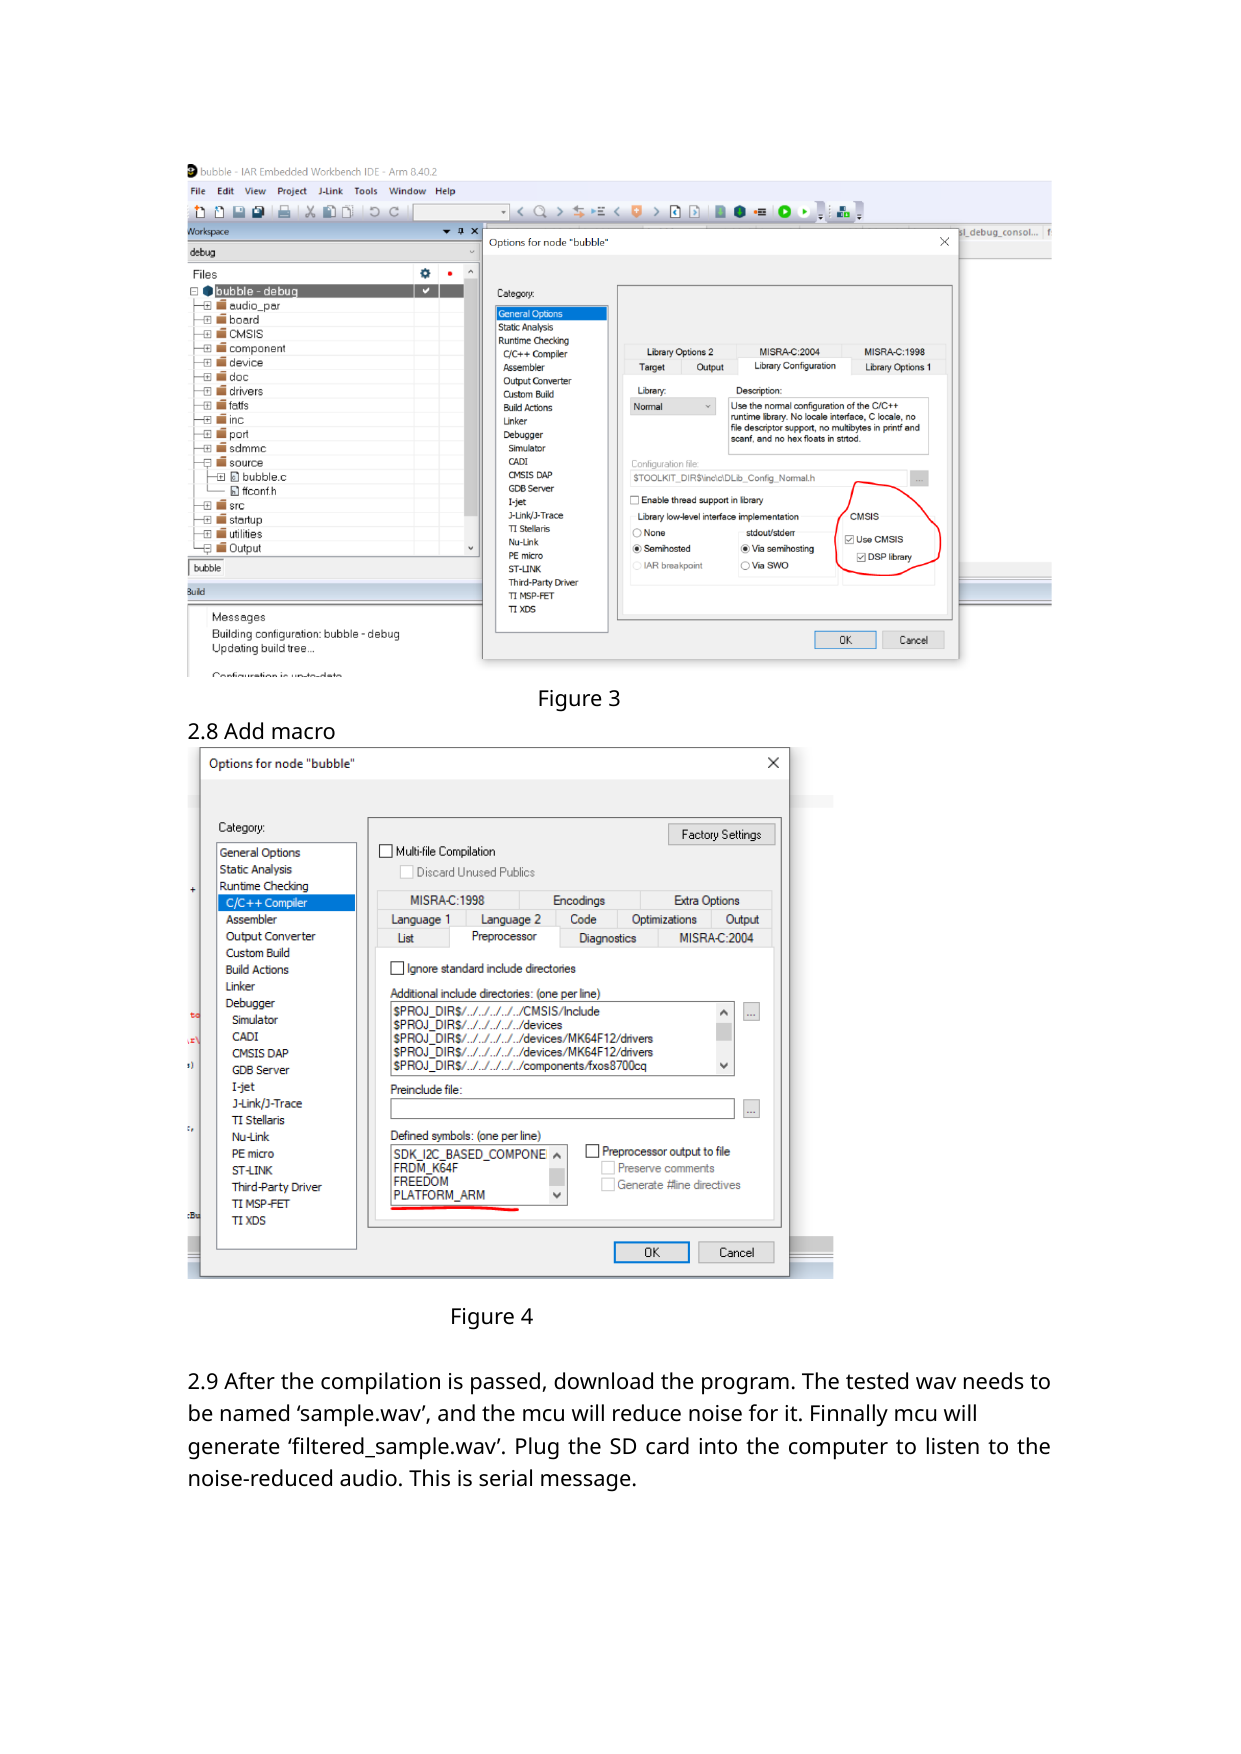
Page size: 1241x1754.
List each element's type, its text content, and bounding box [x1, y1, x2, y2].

text 2.9 After the compilation is passed, download the program. The tested wav needs to be named ‘sample.wav’, and the mcu will reduce noise for it. Finnally mcu will [187, 1364, 1053, 1429]
text 2.8 Add macro [187, 714, 1053, 747]
picture [187, 747, 834, 1279]
text Figure 4 [187, 1299, 1053, 1332]
picture [187, 162, 1052, 677]
text Figure 3 [187, 682, 1053, 714]
text generate ‘filtered_sample.wav’. Plug the SD card into the computer to listen to the noise-reduced audio. This is serial message. [187, 1429, 1053, 1494]
